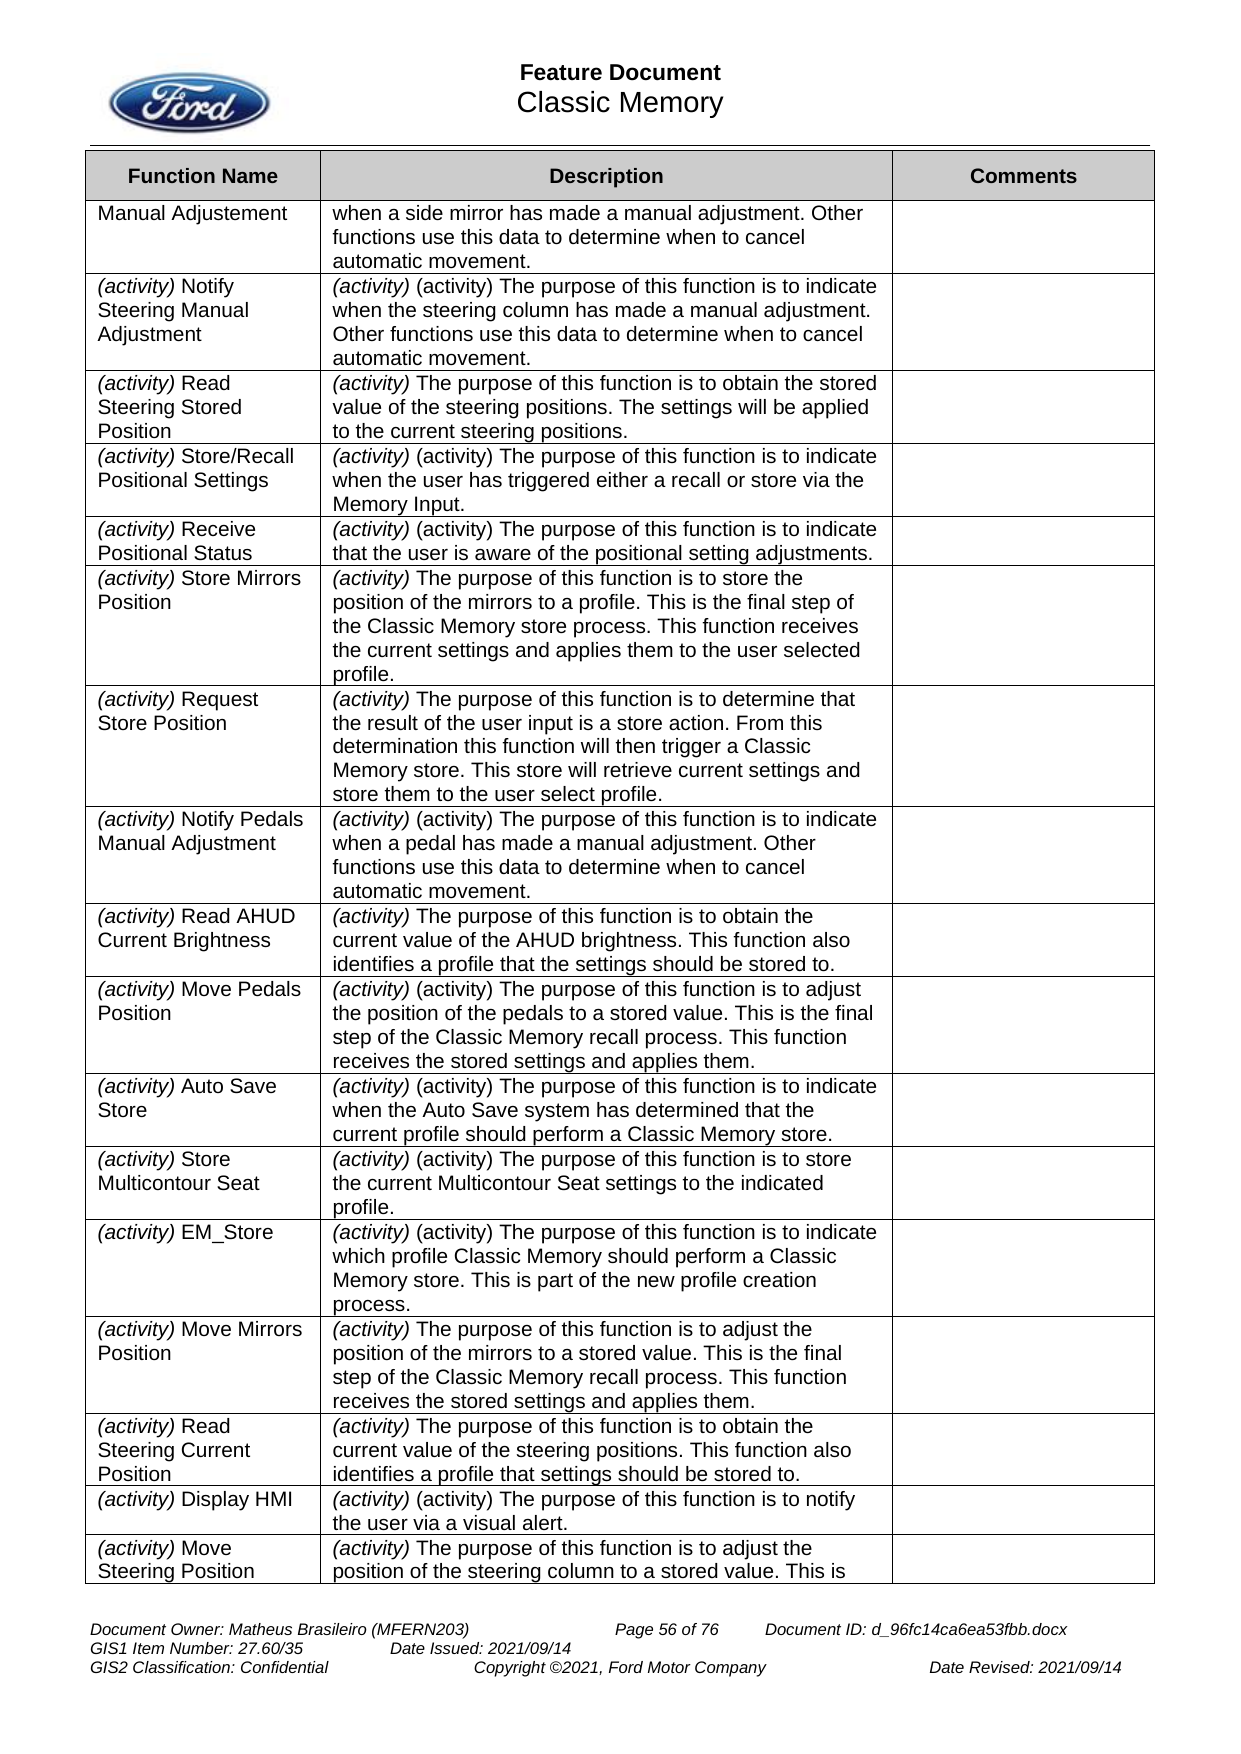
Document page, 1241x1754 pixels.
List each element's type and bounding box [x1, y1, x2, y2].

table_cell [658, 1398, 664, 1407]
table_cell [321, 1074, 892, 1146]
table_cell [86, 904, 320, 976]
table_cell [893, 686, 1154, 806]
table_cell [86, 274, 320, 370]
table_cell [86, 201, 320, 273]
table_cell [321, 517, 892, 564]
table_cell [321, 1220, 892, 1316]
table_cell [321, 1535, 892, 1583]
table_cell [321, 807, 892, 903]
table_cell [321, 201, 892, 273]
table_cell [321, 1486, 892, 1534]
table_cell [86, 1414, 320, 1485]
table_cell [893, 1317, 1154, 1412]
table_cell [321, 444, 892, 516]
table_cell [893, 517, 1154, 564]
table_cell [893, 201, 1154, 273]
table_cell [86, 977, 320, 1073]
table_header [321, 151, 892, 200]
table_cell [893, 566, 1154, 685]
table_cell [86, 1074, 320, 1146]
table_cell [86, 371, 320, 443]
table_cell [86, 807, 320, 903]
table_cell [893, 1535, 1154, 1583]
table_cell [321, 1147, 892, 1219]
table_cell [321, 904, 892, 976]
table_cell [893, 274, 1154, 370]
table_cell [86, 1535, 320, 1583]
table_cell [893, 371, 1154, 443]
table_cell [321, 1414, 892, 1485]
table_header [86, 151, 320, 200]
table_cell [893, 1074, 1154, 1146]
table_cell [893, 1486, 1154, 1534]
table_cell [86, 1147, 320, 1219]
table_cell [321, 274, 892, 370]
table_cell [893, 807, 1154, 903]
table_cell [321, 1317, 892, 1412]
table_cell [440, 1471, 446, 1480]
picture [89, 53, 290, 150]
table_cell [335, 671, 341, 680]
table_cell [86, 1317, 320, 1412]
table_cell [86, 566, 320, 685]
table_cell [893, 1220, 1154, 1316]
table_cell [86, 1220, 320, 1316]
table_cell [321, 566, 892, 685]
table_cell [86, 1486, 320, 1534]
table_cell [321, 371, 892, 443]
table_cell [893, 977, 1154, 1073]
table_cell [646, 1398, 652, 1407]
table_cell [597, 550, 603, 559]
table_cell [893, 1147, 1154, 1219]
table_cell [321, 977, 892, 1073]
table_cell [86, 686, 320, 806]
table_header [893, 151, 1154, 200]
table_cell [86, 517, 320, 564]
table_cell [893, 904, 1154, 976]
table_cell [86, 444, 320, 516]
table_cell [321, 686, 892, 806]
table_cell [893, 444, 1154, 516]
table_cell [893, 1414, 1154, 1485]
